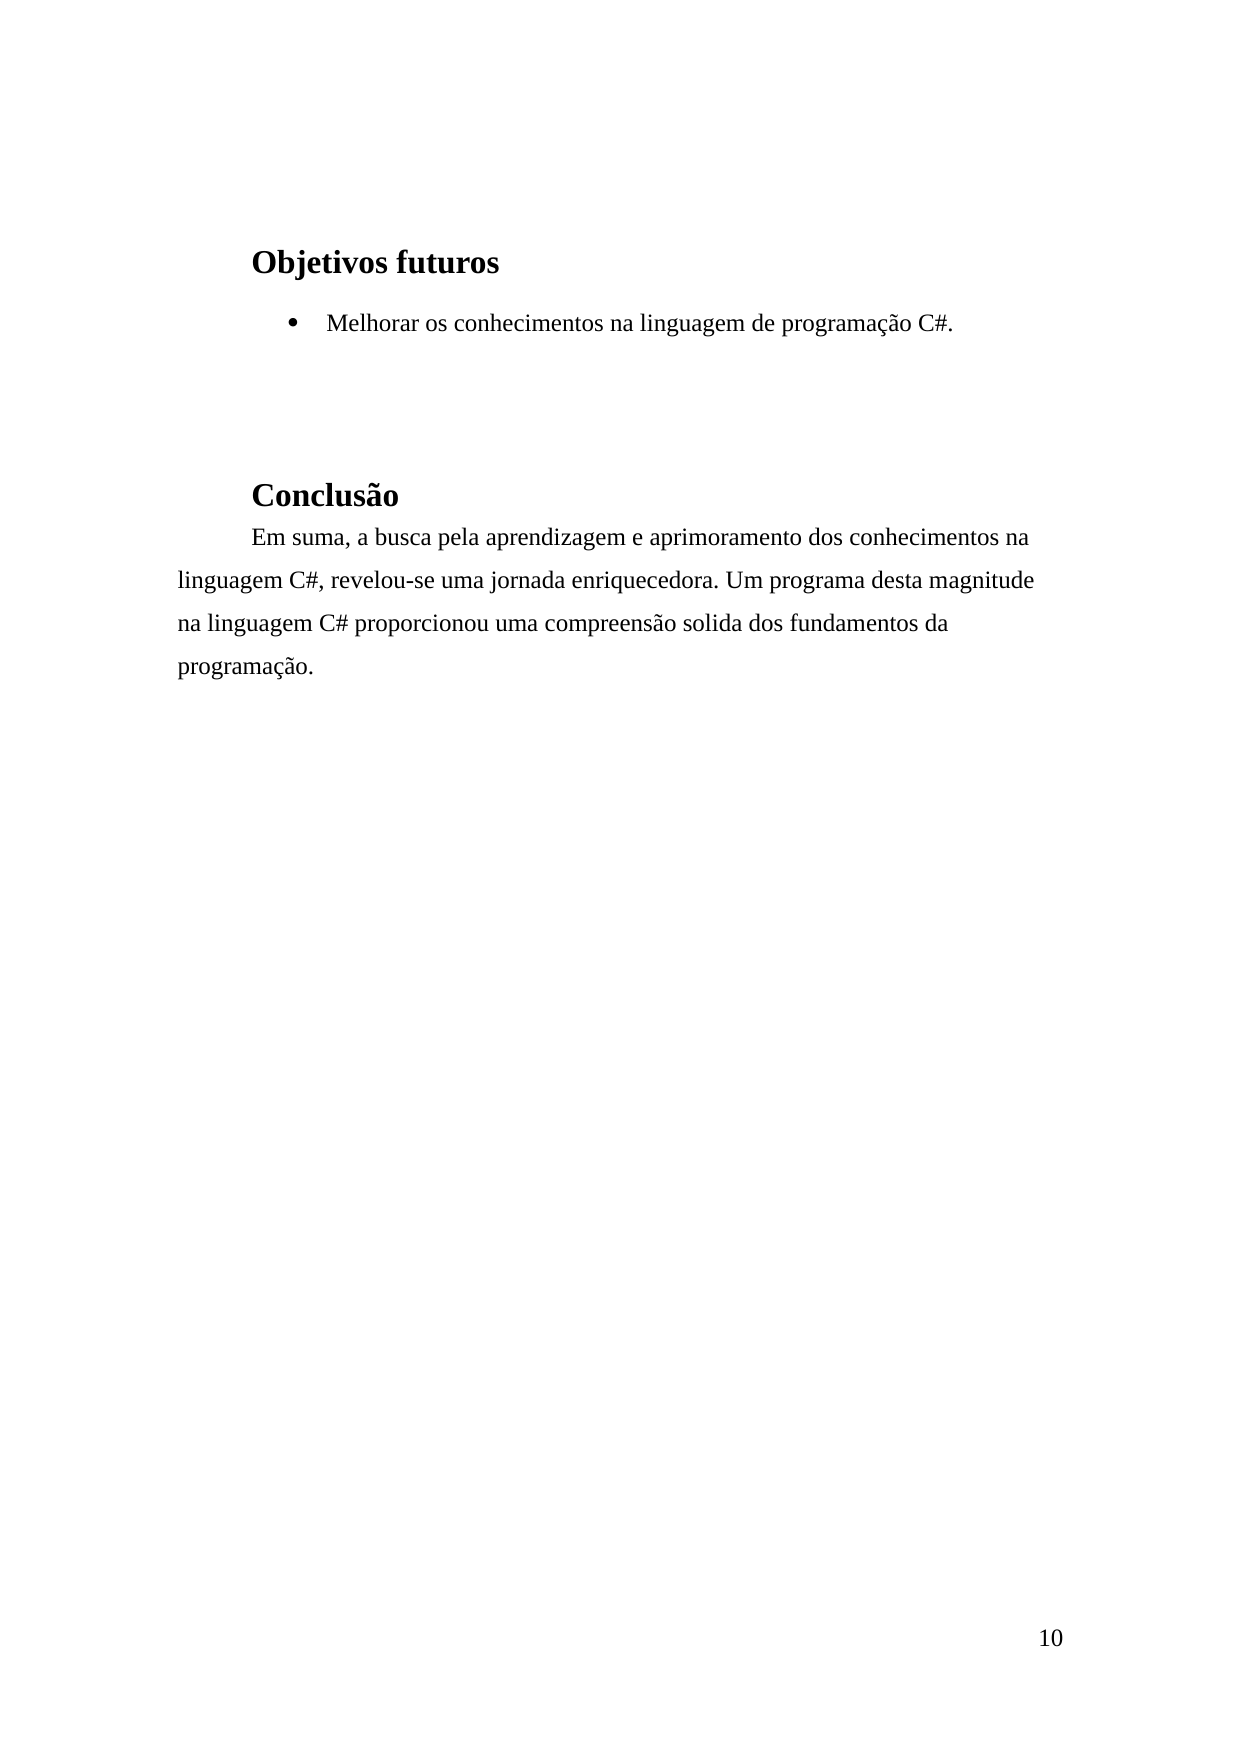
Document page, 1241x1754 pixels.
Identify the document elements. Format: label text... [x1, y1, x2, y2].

subtitle Conclusão [177, 475, 1063, 514]
list Melhorar os conhecimentos na linguagem de programação C#. [288, 308, 1063, 337]
subtitle Objetivos futuros [177, 243, 1063, 281]
text Em suma, a busca pela aprendizagem e aprimoramento dos conhecimentos na linguagem C#, revelou-se uma jornada enriquecedora. Um programa desta magnitude na linguagem C# proporcionou uma compreensão solida dos fundamentos da programação. [177, 522, 1063, 680]
